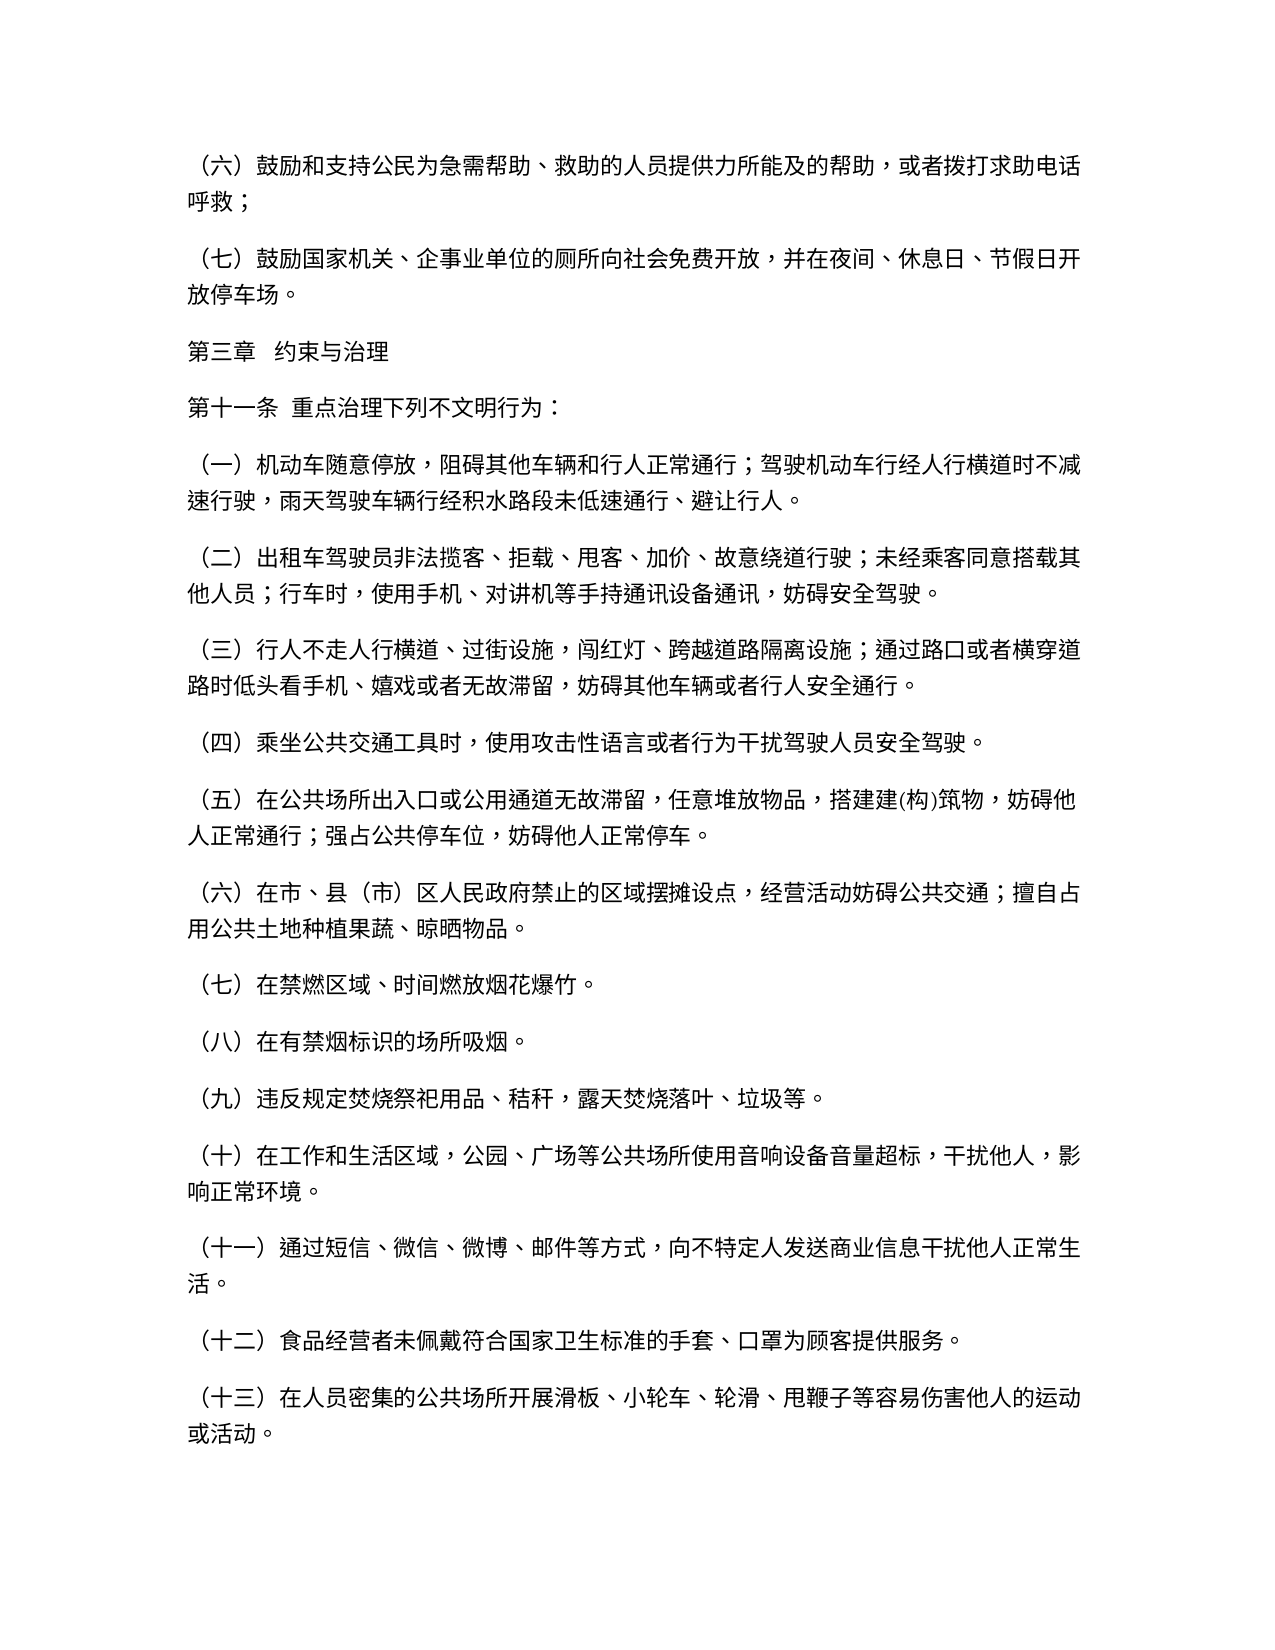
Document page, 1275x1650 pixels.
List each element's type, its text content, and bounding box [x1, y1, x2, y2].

text 第十一条 重点治理下列不文明行为： [187, 392, 1087, 423]
text （二）出租车驾驶员非法揽客、拒载、甩客、加价、故意绕道行驶；未经乘客同意搭载其他人员；行车时，使用手机、对讲机等手持通讯设备通讯，妨碍安全驾驶。 [187, 542, 1087, 609]
text （七）在禁燃区域、时间燃放烟花爆竹。 [187, 969, 1087, 1001]
text （九）违反规定焚烧祭祀用品、秸秆，露天焚烧落叶、垃圾等。 [187, 1083, 1087, 1114]
text （七）鼓励国家机关、企事业单位的厕所向社会免费开放，并在夜间、休息日、节假日开放停车场。 [187, 243, 1087, 310]
text 第三章 约束与治理 [187, 335, 1087, 367]
text （六）在市、县（市）区人民政府禁止的区域摆摊设点，经营活动妨碍公共交通；擅自占用公共土地种植果蔬、晾晒物品。 [187, 877, 1087, 944]
text （三）行人不走人行横道、过街设施，闯红灯、跨越道路隔离设施；通过路口或者横穿道路时低头看手机、嬉戏或者无故滞留，妨碍其他车辆或者行人安全通行。 [187, 634, 1087, 702]
text （五）在公共场所出入口或公用通道无故滞留，任意堆放物品，搭建建(构)筑物，妨碍他人正常通行；强占公共停车位，妨碍他人正常停车。 [187, 784, 1087, 851]
text （六）鼓励和支持公民为急需帮助、救助的人员提供力所能及的帮助，或者拨打求助电话呼救； [187, 150, 1087, 217]
text （十）在工作和生活区域，公园、广场等公共场所使用音响设备音量超标，干扰他人，影响正常环境。 [187, 1139, 1087, 1207]
text （八）在有禁烟标识的场所吸烟。 [187, 1026, 1087, 1057]
text （四）乘坐公共交通工具时，使用攻击性语言或者行为干扰驾驶人员安全驾驶。 [187, 727, 1087, 758]
text （十二）食品经营者未佩戴符合国家卫生标准的手套、口罩为顾客提供服务。 [187, 1325, 1087, 1356]
text （一）机动车随意停放，阻碍其他车辆和行人正常通行；驾驶机动车行经人行横道时不减速行驶，雨天驾驶车辆行经积水路段未低速通行、避让行人。 [187, 449, 1087, 516]
text （十一）通过短信、微信、微博、邮件等方式，向不特定人发送商业信息干扰他人正常生活。 [187, 1232, 1087, 1299]
text （十三）在人员密集的公共场所开展滑板、小轮车、轮滑、甩鞭子等容易伤害他人的运动或活动。 [187, 1382, 1087, 1449]
